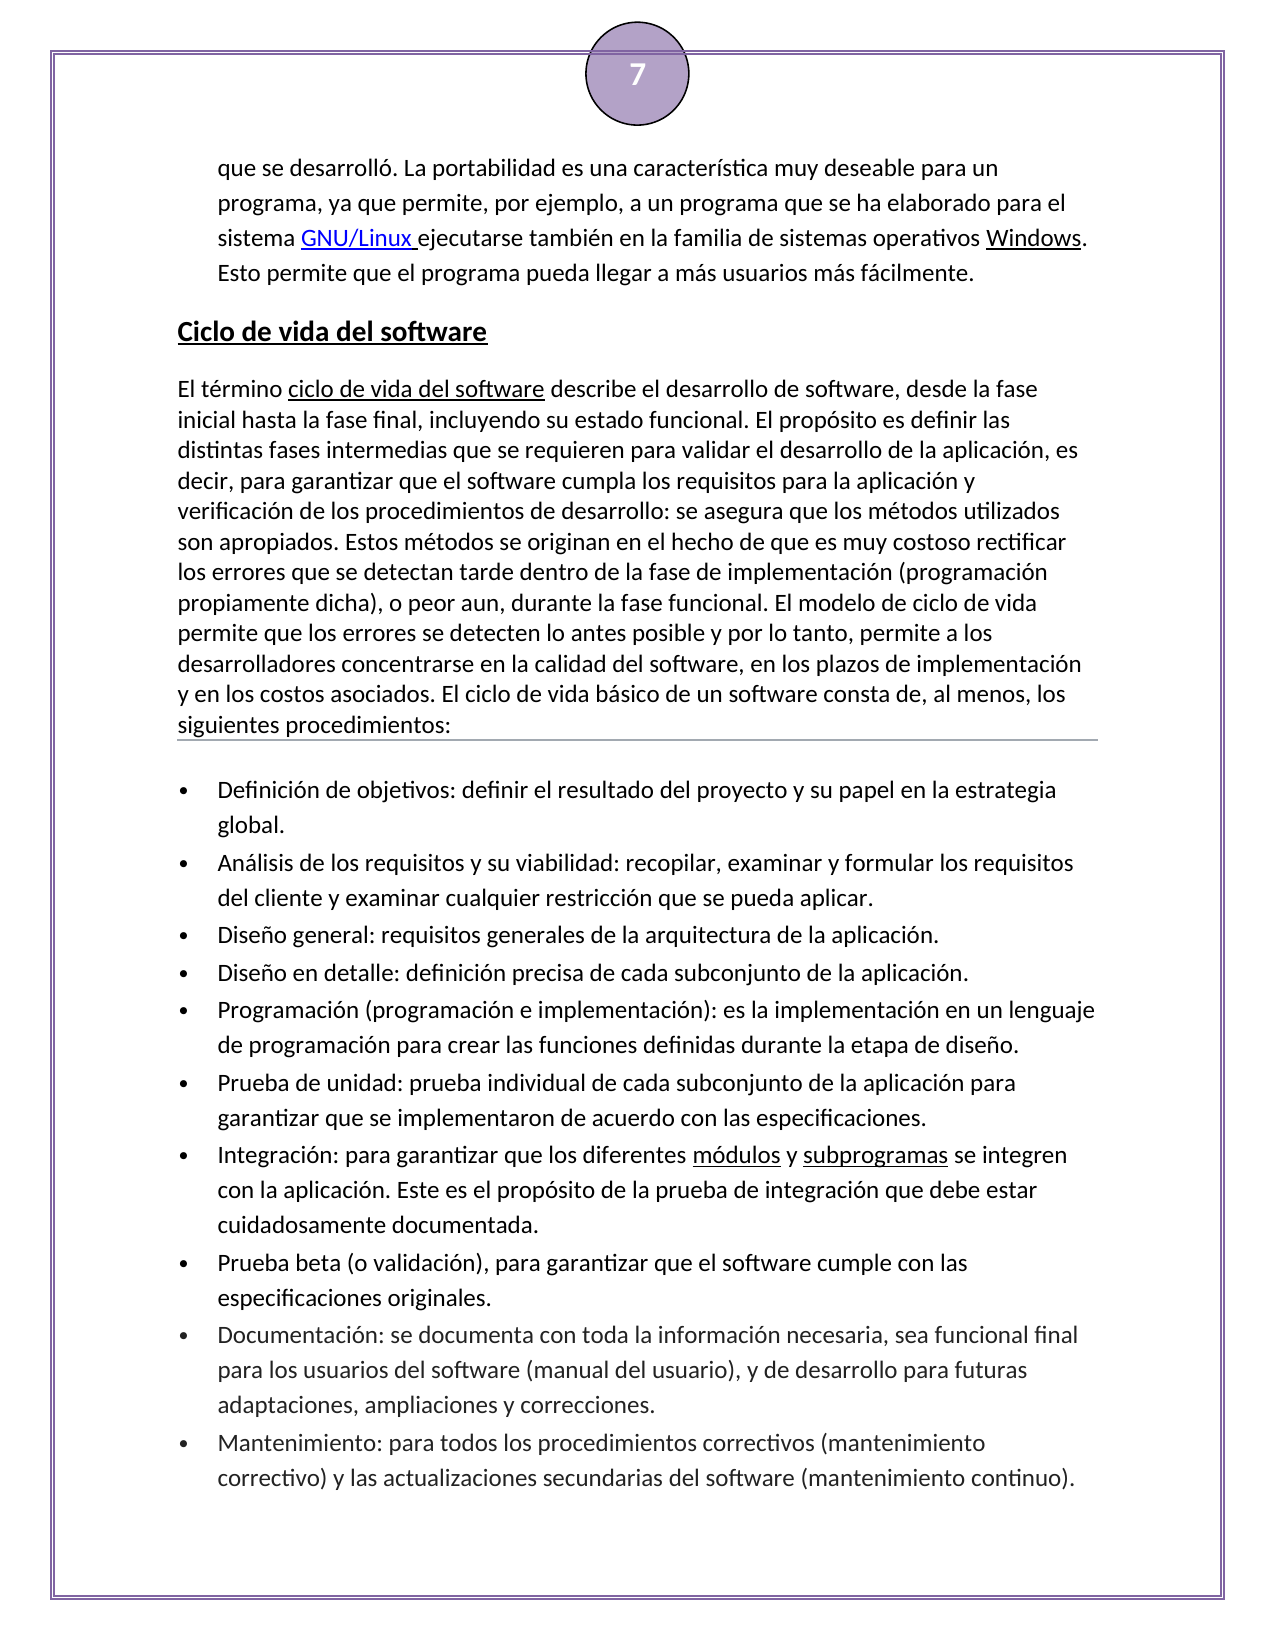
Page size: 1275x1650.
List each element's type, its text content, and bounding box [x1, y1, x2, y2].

list Análisis de los requisitos y su viabilidad: recopilar, examinar y formular los requisitos del cliente y examinar cualquier restricción que se pueda aplicar. [180, 843, 1098, 913]
list Definición de objetivos: definir el resultado del proyecto y su papel en la estrategia global. [180, 770, 1098, 840]
list Prueba beta (o validación), para garantizar que el software cumple con las especificaciones originales. [180, 1243, 1098, 1313]
list Diseño en detalle: definición precisa de cada subconjunto de la aplicación. [180, 953, 1098, 988]
subtitle El término ciclo de vida del software describe el desarrollo de software, desde la fase inicial hasta la fase final, incluyendo su estado funcional. El propósito es definir las distintas fases intermedias que se requieren para validar el desarrollo de la aplicación, es decir, para garantizar que el software cumpla los requisitos para la aplicación y verificación de los procedimientos de desarrollo: se asegura que los métodos utilizados son apropiados. Estos métodos se originan en el hecho de que es muy costoso rectificar los errores que se detectan tarde dentro de la fase de implementación (programación propiamente dicha), o peor aun, durante la fase funcional. El modelo de ciclo de vida permite que los errores se detecten lo antes posible y por lo tanto, permite a los desarrolladores concentrarse en la calidad del software, en los plazos de implementación y en los costos asociados. El ciclo de vida básico de un software consta de, al menos, los siguientes procedimientos: [177, 373, 1098, 739]
list Documentación: se documenta con toda la información necesaria, sea funcional final para los usuarios del software (manual del usuario), y de desarrollo para futuras adaptaciones, ampliaciones y correcciones. [180, 1315, 1098, 1420]
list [180, 148, 1098, 288]
list Programación (programación e implementación): es la implementación en un lenguaje de programación para crear las funciones definidas durante la etapa de diseño. [180, 990, 1098, 1060]
list Mantenimiento: para todos los procedimientos correctivos (mantenimiento correctivo) y las actualizaciones secundarias del software (mantenimiento continuo). [180, 1423, 1098, 1493]
subtitle Ciclo de vida del software [177, 313, 1098, 348]
list Prueba de unidad: prueba individual de cada subconjunto de la aplicación para garantizar que se implementaron de acuerdo con las especificaciones. [180, 1063, 1098, 1133]
list Integración: para garantizar que los diferentes módulos y subprogramas se integren con la aplicación. Este es el propósito de la prueba de integración que debe estar cuidadosamente documentada. [180, 1135, 1098, 1240]
list Diseño general: requisitos generales de la arquitectura de la aplicación. [180, 915, 1098, 950]
